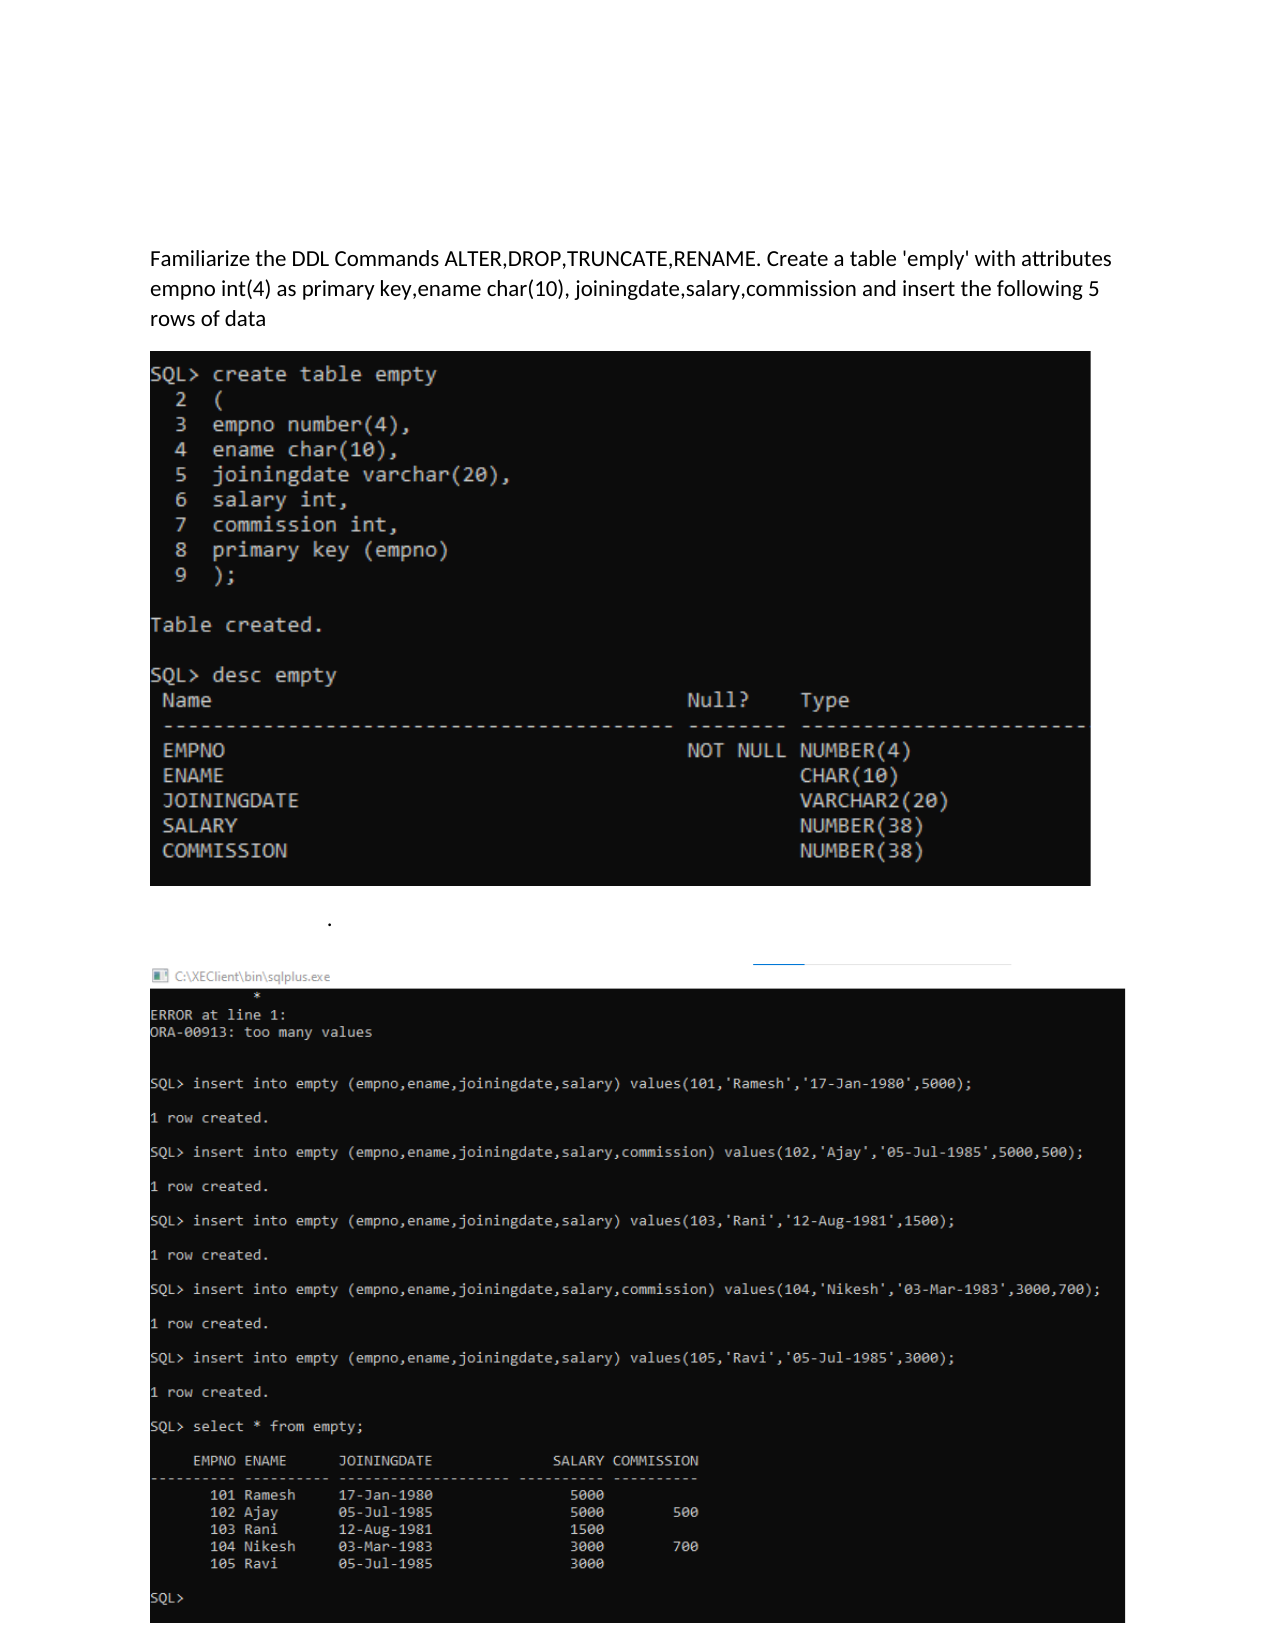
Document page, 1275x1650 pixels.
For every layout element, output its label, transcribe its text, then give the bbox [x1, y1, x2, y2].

picture [150, 351, 1091, 886]
text . [150, 904, 1125, 932]
picture [150, 964, 1125, 1623]
text Familiarize the DDL Commands ALTER,DROP,TRUNCATE,RENAME. Create a table 'emply' with attributes empno int(4) as primary key,ename char(10), joiningdate,salary,commission and insert the following 5 rows of data [150, 244, 1125, 332]
